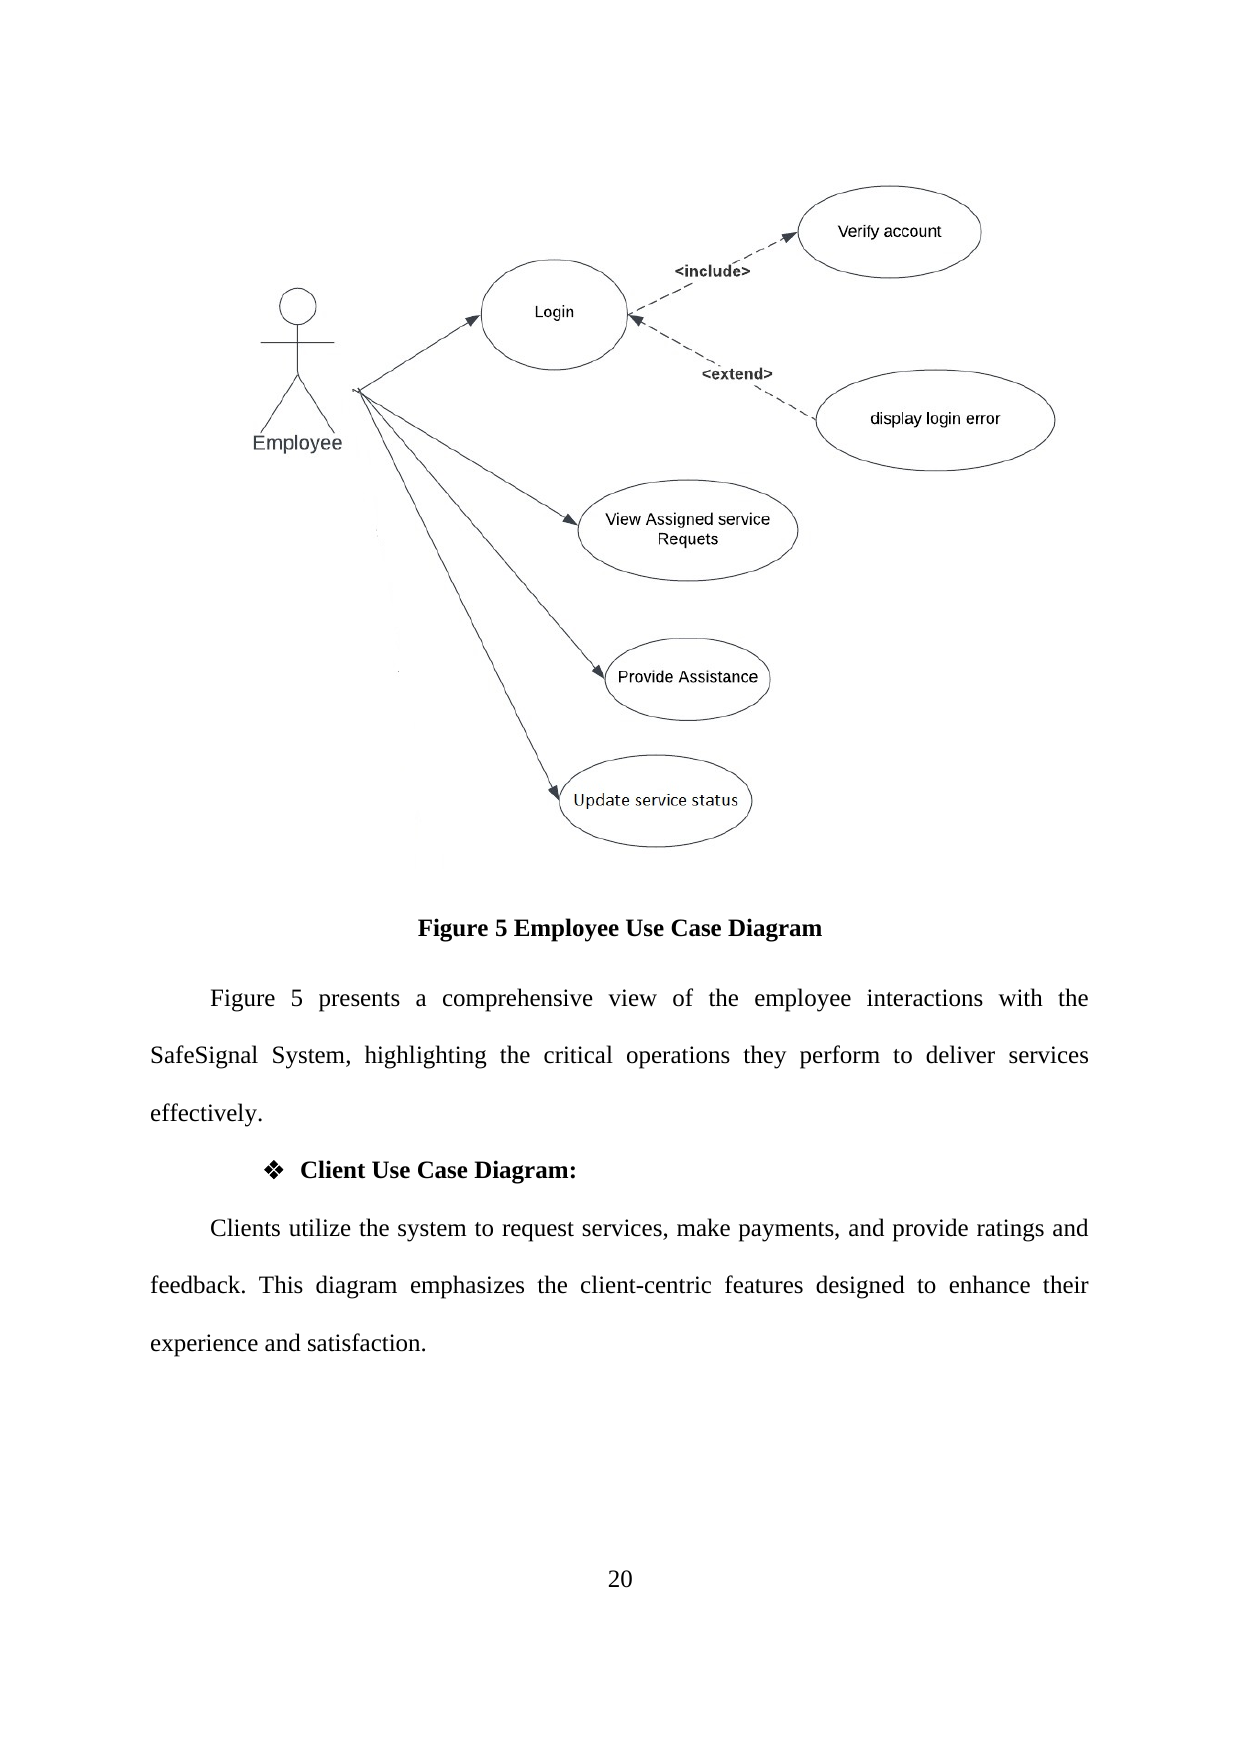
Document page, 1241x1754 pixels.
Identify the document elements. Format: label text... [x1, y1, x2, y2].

text Figure 5 presents a comprehensive view of the employee interactions with the SafeSignal System, highlighting the critical operations they perform to deliver services effectively. [150, 983, 1090, 1127]
text Figure 5 Employee Use Case Diagram [150, 913, 1090, 942]
picture [150, 150, 1091, 872]
text Clients utilize the system to request services, make payments, and provide ratings and feedback. This diagram emphasizes the client-centric features designed to enhance their experience and satisfaction. [150, 1213, 1090, 1357]
list Client Use Case Diagram: [262, 1155, 1090, 1184]
